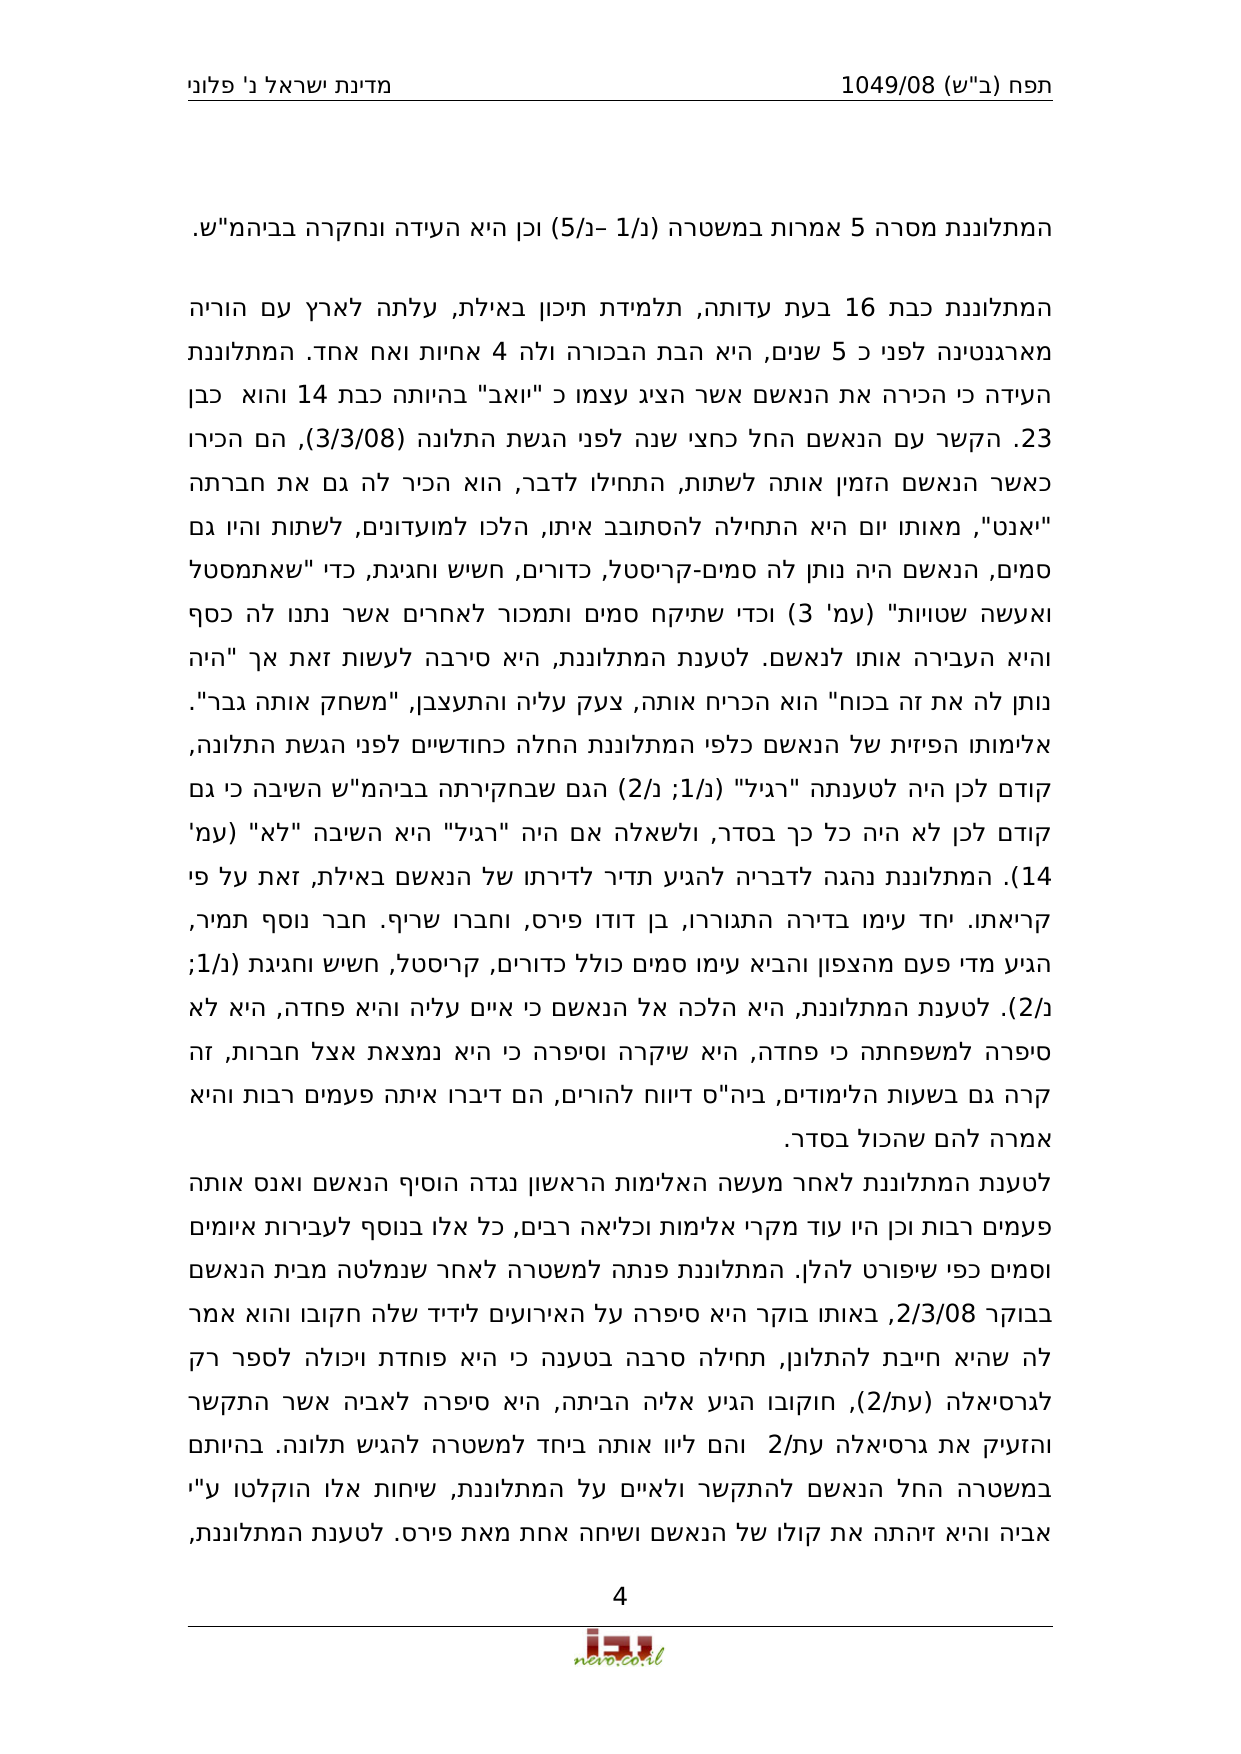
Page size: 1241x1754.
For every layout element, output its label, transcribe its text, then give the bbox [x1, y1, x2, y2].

text המתלוננת כבת 16 בעת עדותה, תלמידת תיכון באילת, עלתה לארץ עם הוריה מארגנטינה לפני כ 5 שנים, היא הבת הבכורה ולה 4 אחיות ואח אחד. המתלוננת העידה כי הכירה את הנאשם אשר הציג עצמו כ "יואב" בהיותה כבת 14 והוא כבן 23. הקשר עם הנאשם החל כחצי שנה לפני הגשת התלונה (3/3/08), הם הכירו כאשר הנאשם הזמין אותה לשתות, התחילו לדבר, הוא הכיר לה גם את חברתה "יאנט", מאותו יום היא התחילה להסתובב איתו, הלכו למועדונים, לשתות והיו גם סמים, הנאשם היה נותן לה סמים-קריסטל, כדורים, חשיש וחגיגת, כדי "שאתמסטל ואעשה שטויות" (עמ' 3) וכדי שתיקח סמים ותמכור לאחרים אשר נתנו לה כסף והיא העבירה אותו לנאשם. לטענת המתלוננת, היא סירבה לעשות זאת אך "היה נותן לה את זה בכוח" הוא הכריח אותה, צעק עליה והתעצבן, "משחק אותה גבר". אלימותו הפיזית של הנאשם כלפי המתלוננת החלה כחודשיים לפני הגשת התלונה, קודם לכן היה לטענתה "רגיל" (נ/1; נ/2) הגם שבחקירתה בביהמ"ש השיבה כי גם קודם לכן לא היה כל כך בסדר, ולשאלה אם היה "רגיל" היא השיבה "לא" (עמ' 14). המתלוננת נהגה לדבריה להגיע תדיר לדירתו של הנאשם באילת, זאת על פי קריאתו. יחד עימו בדירה התגוררו, בן דודו פירס, וחברו שריף. חבר נוסף תמיר, הגיע מדי פעם מהצפון והביא עימו סמים כולל כדורים, קריסטל, חשיש וחגיגת (נ/1; נ/2). לטענת המתלוננת, היא הלכה אל הנאשם כי איים עליה והיא פחדה, היא לא סיפרה למשפחתה כי פחדה, היא שיקרה וסיפרה כי היא נמצאת אצל חברות, זה קרה גם בשעות הלימודים, ביה"ס דיווח להורים, הם דיברו איתה פעמים רבות והיא אמרה להם שהכול בסדר. [187, 293, 1053, 1153]
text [187, 1168, 1053, 1547]
text המתלוננת מסרה 5 אמרות במשטרה (נ/1 –נ/5) וכן היא העידה ונחקרה בביהמ"ש. [187, 213, 1053, 242]
picture [574, 1628, 666, 1667]
